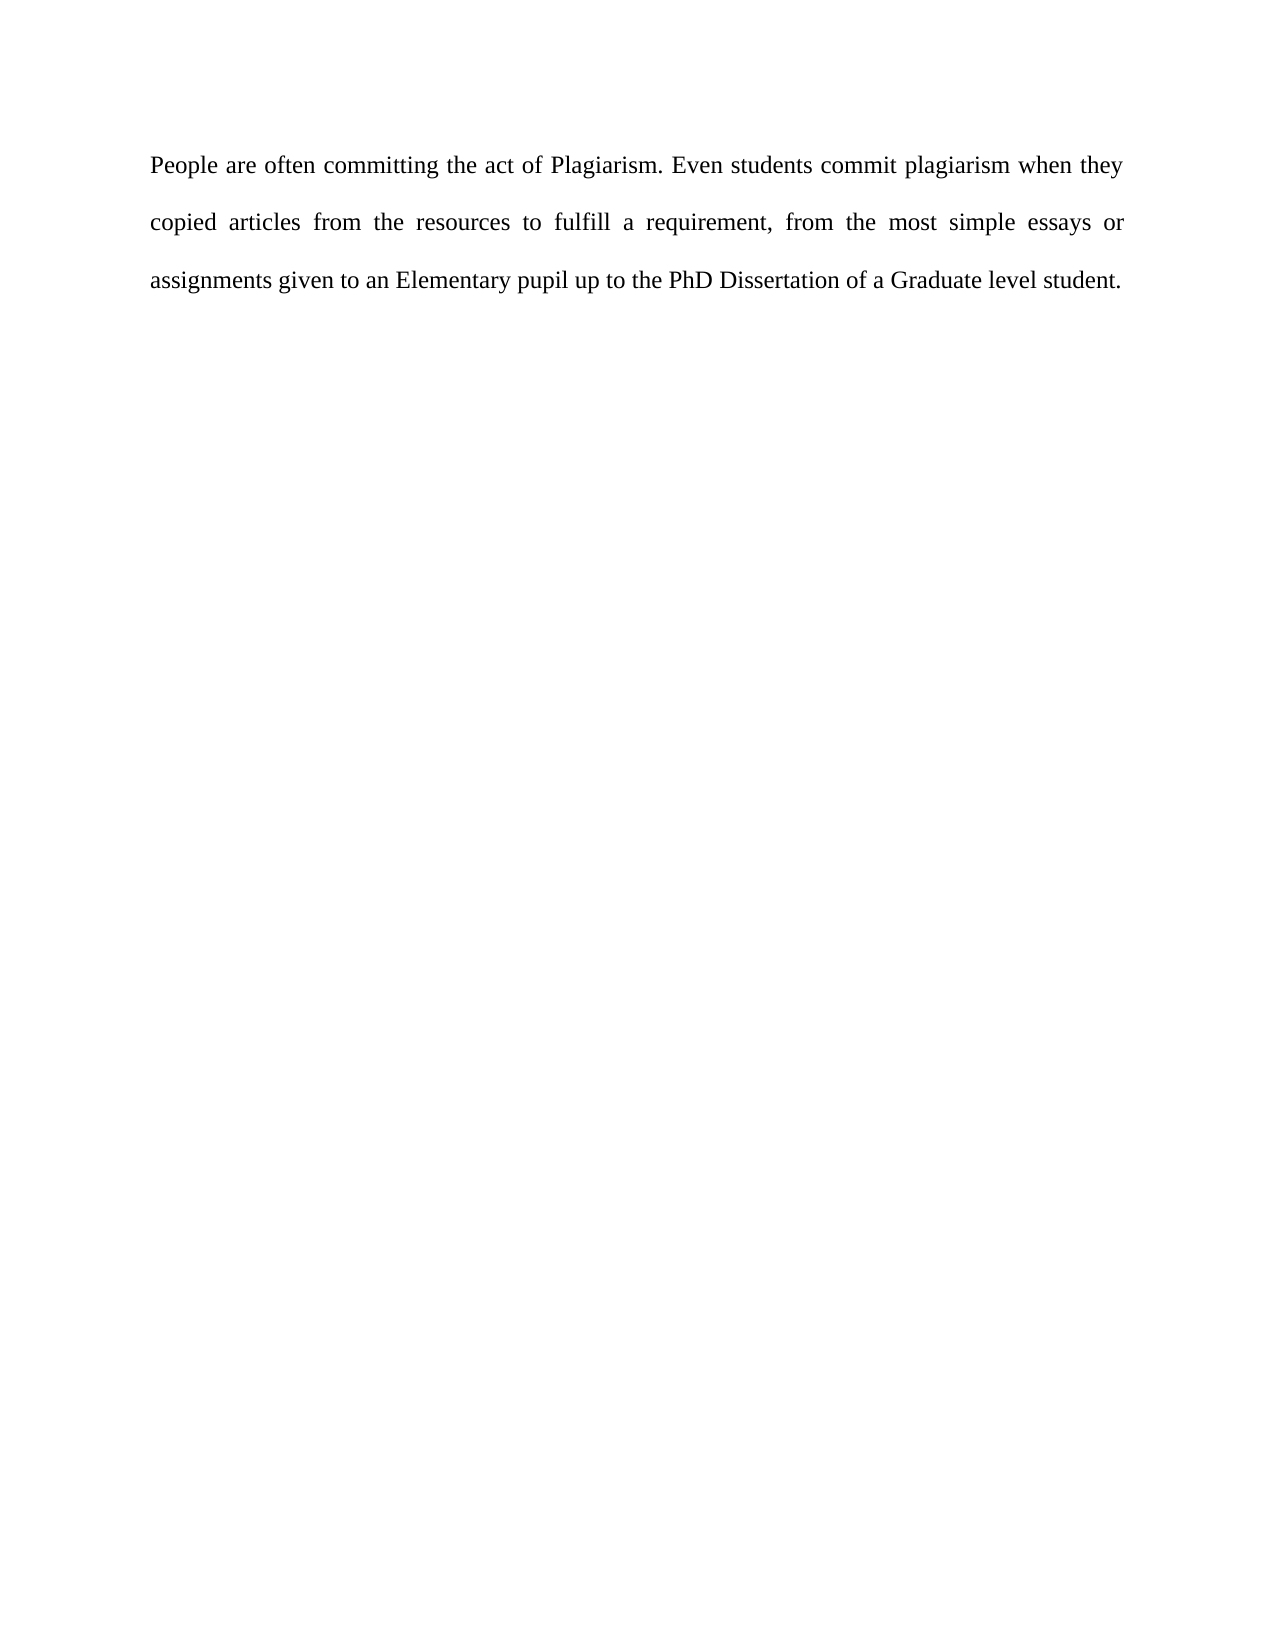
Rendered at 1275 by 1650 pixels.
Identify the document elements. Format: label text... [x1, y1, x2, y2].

text People are often committing the act of Plagiarism. Even students commit plagiarism when they copied articles from the resources to fulfill a requirement, from the most simple essays or assignments given to an Elementary pupil up to the PhD Dissertation of a Graduate level student. [150, 150, 1125, 294]
